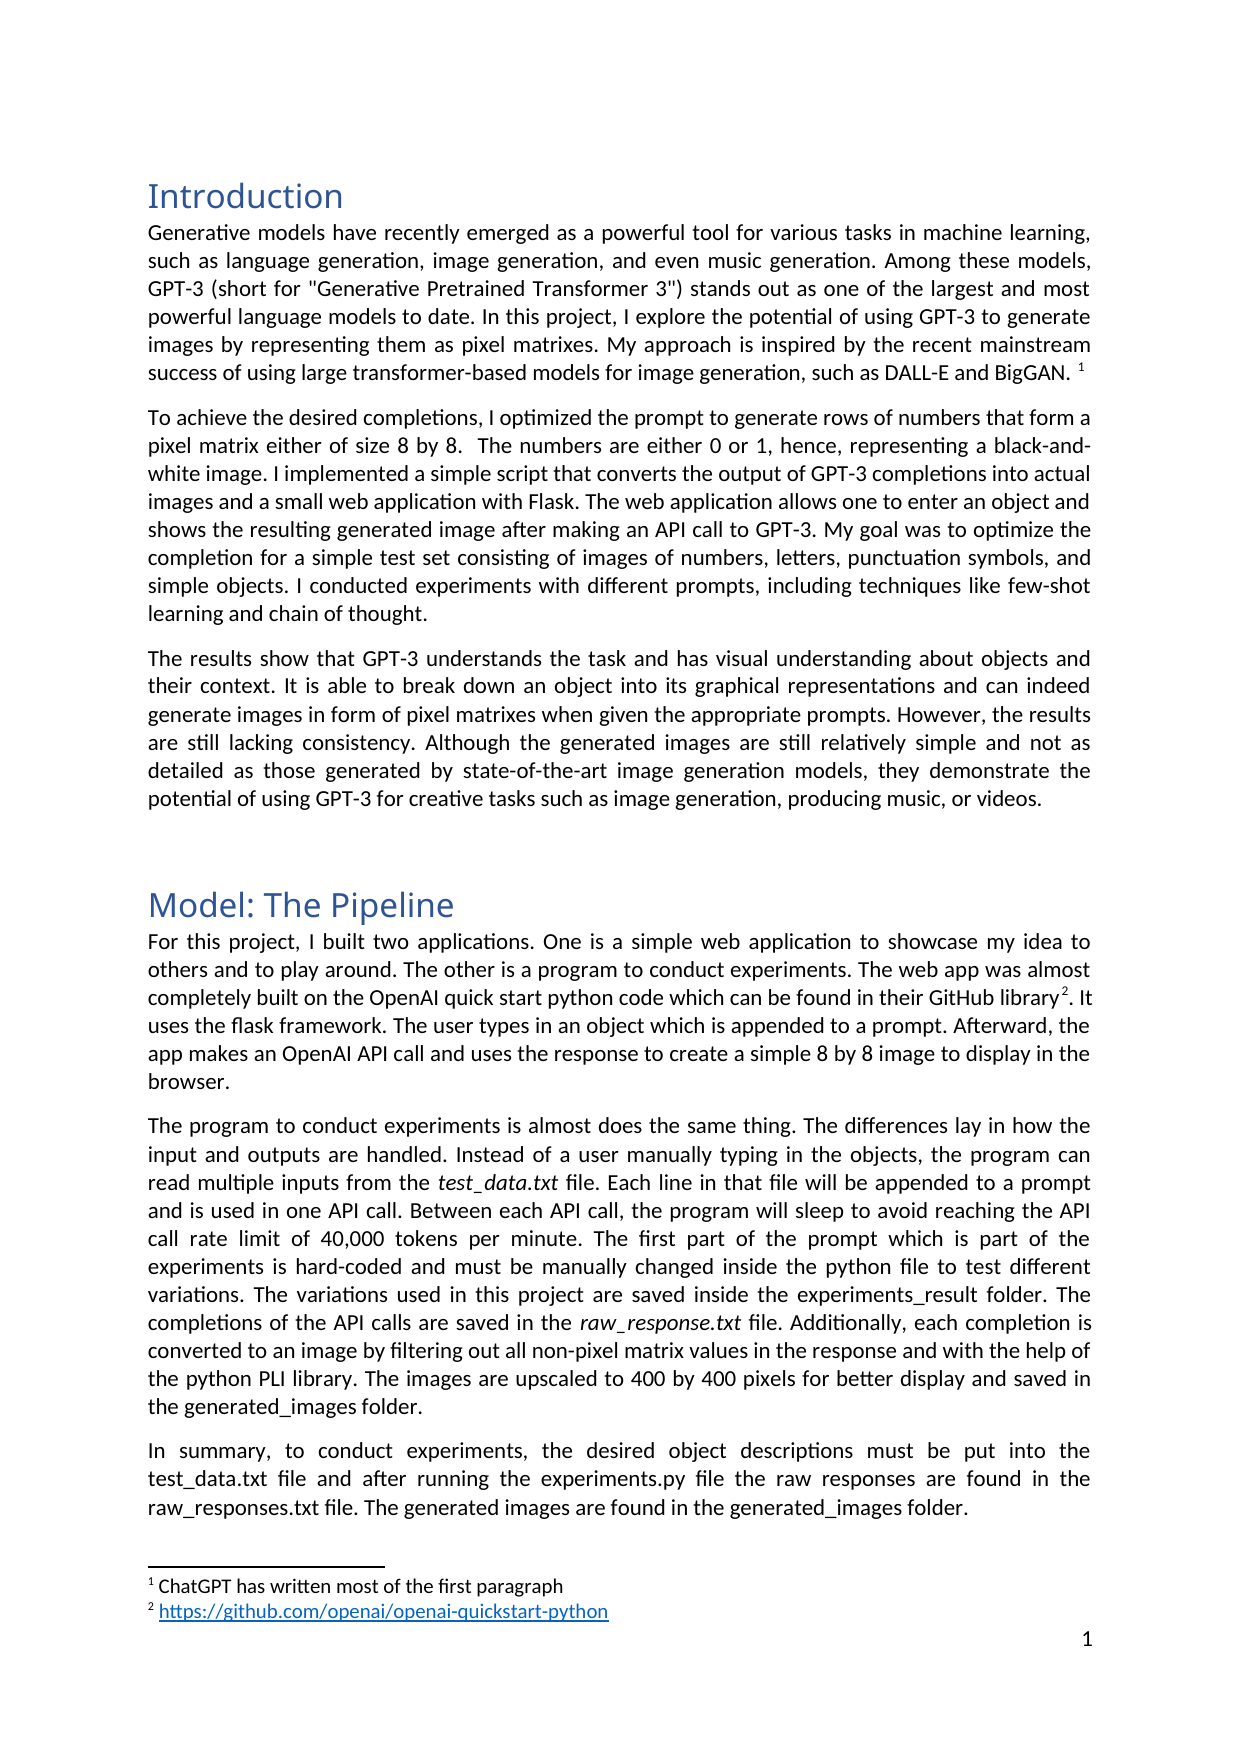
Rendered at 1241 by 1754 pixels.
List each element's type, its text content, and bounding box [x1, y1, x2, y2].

text In summary, to conduct experiments, the desired object descriptions must be put into the test_data.txt file and after running the experiments.py file the raw responses are found in the raw_responses.txt file. The generated images are found in the generated_images folder. [148, 1437, 1093, 1521]
text The program to conduct experiments is almost does the same thing. The differences lay in how the input and outputs are handled. Instead of a user manually typing in the objects, the program can read multiple inputs from the test_data.txt file. Each line in that file will be appended to a prompt and is used in one API call. Between each API call, the program will sleep to avoid reaching the API call rate limit of 40,000 tokens per minute. The first part of the prompt which is part of the experiments is hard-coded and must be manually changed inside the python file to test different variations. The variations used in this project are saved inside the experiments_result folder. The completions of the API calls are saved in the raw_response.txt file. Additionally, each completion is converted to an image by filtering out all non-pixel matrix values in the response and with the help of the python PLI library. The images are upscaled to 400 by 400 pixels for better display and saved in the generated_images folder. [148, 1112, 1093, 1420]
text For this project, I built two applications. One is a simple web application to showcase my idea to others and to play around. The other is a program to conduct experiments. The web app was almost completely built on the OpenAI quick start python code which can be found in their GitHub library. It uses the flask framework. The user types in an object which is appended to a prompt. Afterward, the app makes an OpenAI API call and uses the response to create a simple 8 by 8 image to display in the browser. [148, 927, 1093, 1095]
subtitle Introduction [148, 173, 1093, 218]
subtitle Model: The Pipeline [148, 881, 1093, 927]
text Generative models have recently emerged as a powerful tool for various tasks in machine learning, such as language generation, image generation, and even music generation. Among these models, GPT-3 (short for "Generative Pretrained Transformer 3") stands out as one of the largest and most powerful language models to date. In this project, I explore the potential of using GPT-3 to generate images by representing them as pixel matrixes. My approach is inspired by the recent mainstream success of using large transformer-based models for image generation, such as DALL-E and BigGAN. [148, 218, 1093, 386]
text To achieve the desired completions, I optimized the prompt to generate rows of numbers that form a pixel matrix either of size 8 by 8. The numbers are either 0 or 1, hence, representing a black-and-white image. I implemented a simple script that converts the output of GPT-3 completions into actual images and a small web application with Flask. The web application allows one to enter an object and shows the resulting generated image after making an API call to GPT-3. My goal was to optimize the completion for a simple test set consisting of images of numbers, letters, punctuation symbols, and simple objects. I conducted experiments with different prompts, including techniques like few-shot learning and chain of thought. [148, 403, 1093, 627]
text The results show that GPT-3 understands the task and has visual understanding about objects and their context. It is able to break down an object into its graphical representations and can indeed generate images in form of pixel matrixes when given the appropriate prompts. However, the results are still lacking consistency. Although the generated images are still relatively simple and not as detailed as those generated by state-of-the-art image generation models, they demonstrate the potential of using GPT-3 for creative tasks such as image generation, producing music, or videos. Top of FormBottom of Form [148, 644, 1093, 812]
